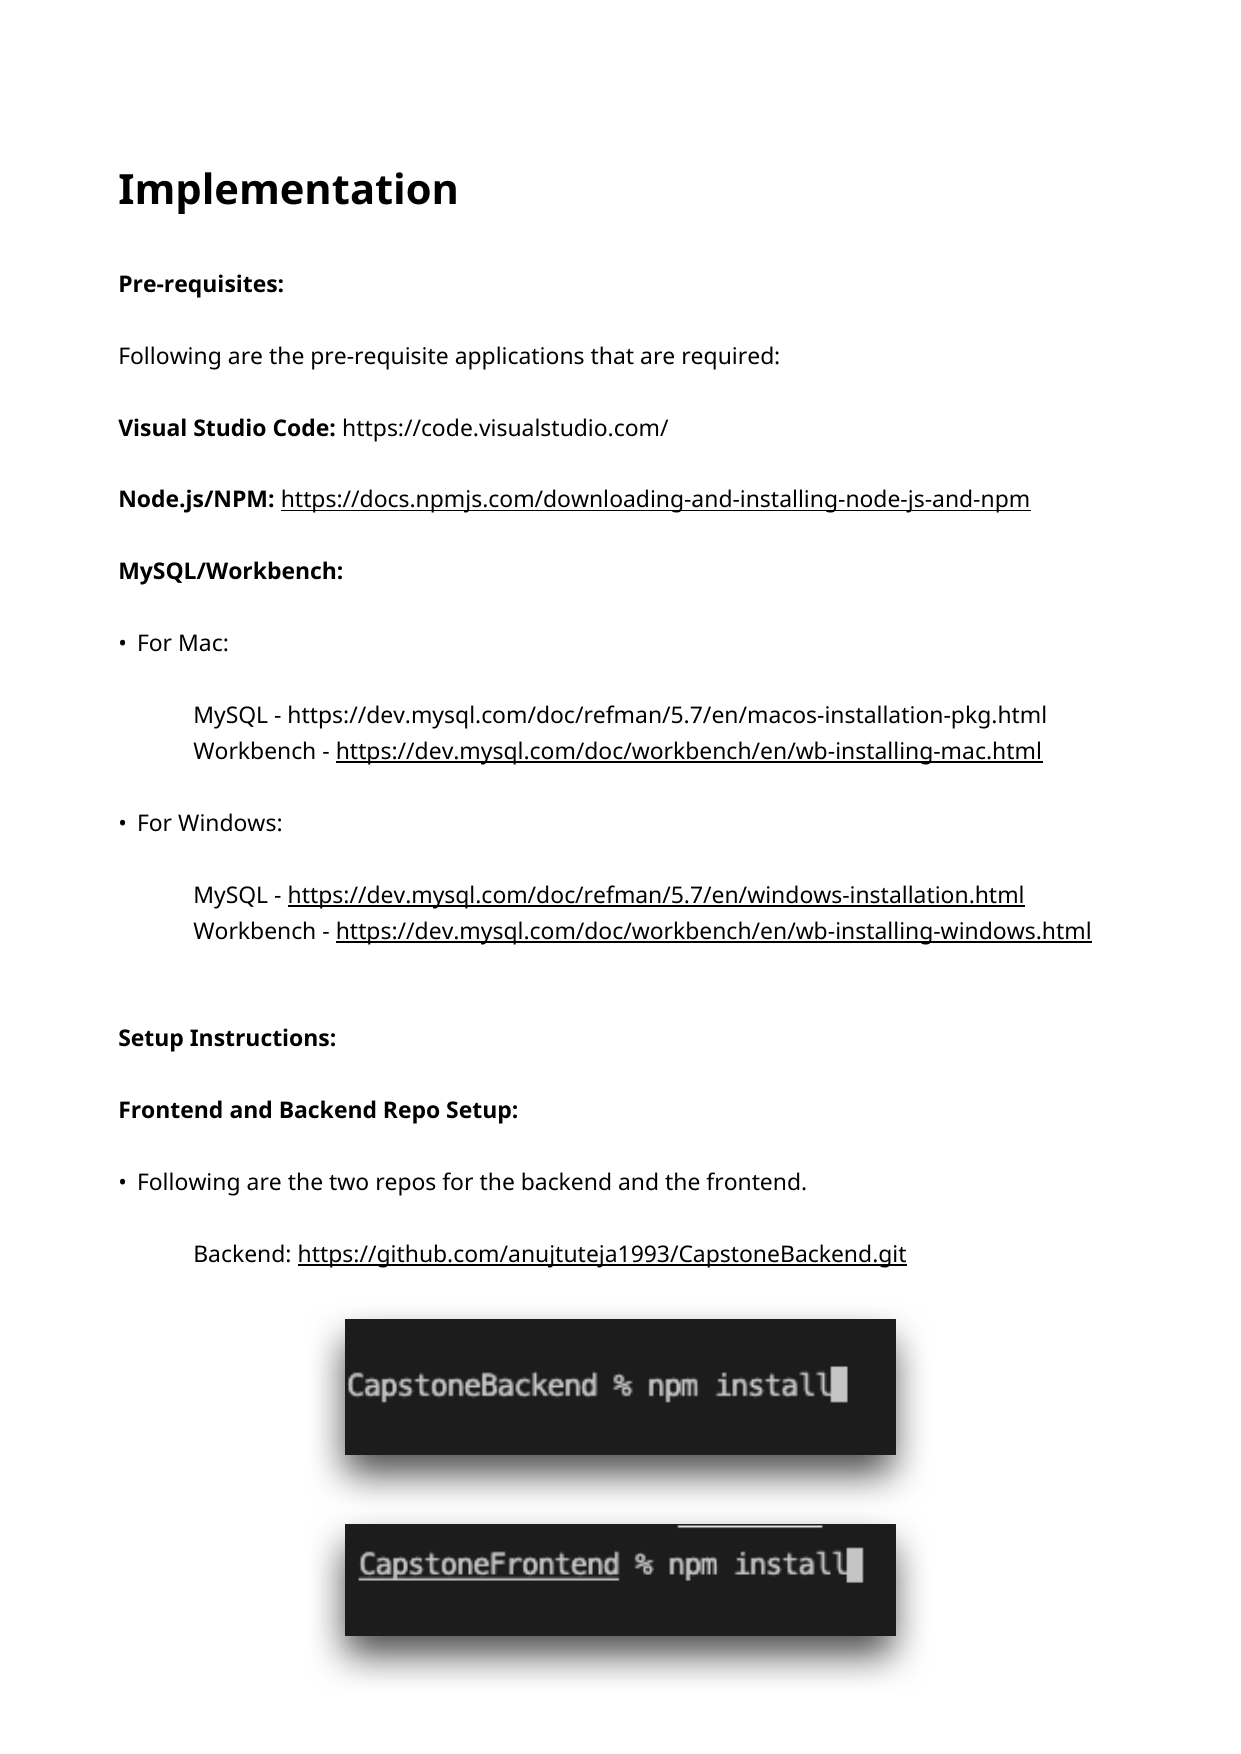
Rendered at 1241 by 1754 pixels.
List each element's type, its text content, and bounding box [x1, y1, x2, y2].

list For Windows: [118, 807, 1122, 838]
text Node.js/NPM: https://docs.npmjs.com/downloading-and-installing-node-js-and-npm [118, 483, 1122, 514]
text Backend: https://github.com/anujtuteja1993/CapstoneBackend.git [118, 1238, 1122, 1269]
picture [345, 1524, 896, 1636]
picture [345, 1319, 896, 1455]
text Setup Instructions: [118, 1022, 1122, 1089]
text MySQL - https://dev.mysql.com/doc/refman/5.7/en/windows-installation.html [118, 879, 1122, 910]
text Workbench - https://dev.mysql.com/doc/workbench/en/wb-installing-mac.html [118, 735, 1122, 766]
text MySQL - https://dev.mysql.com/doc/refman/5.7/en/macos-installation-pkg.html [118, 699, 1122, 730]
text Frontend and Backend Repo Setup: [118, 1094, 1122, 1126]
list For Mac: [118, 627, 1122, 658]
text MySQL/Workbench: [118, 555, 1122, 586]
text Pre-requisites: Following are the pre-requisite applications that are required: Visual Studio Code: https://code.visualstudio.com/ [118, 268, 1122, 443]
text Workbench - https://dev.mysql.com/doc/workbench/en/wb-installing-windows.html [118, 914, 1122, 946]
list Following are the two repos for the backend and the frontend. [118, 1166, 1122, 1197]
subtitle Implementation [118, 160, 1122, 217]
